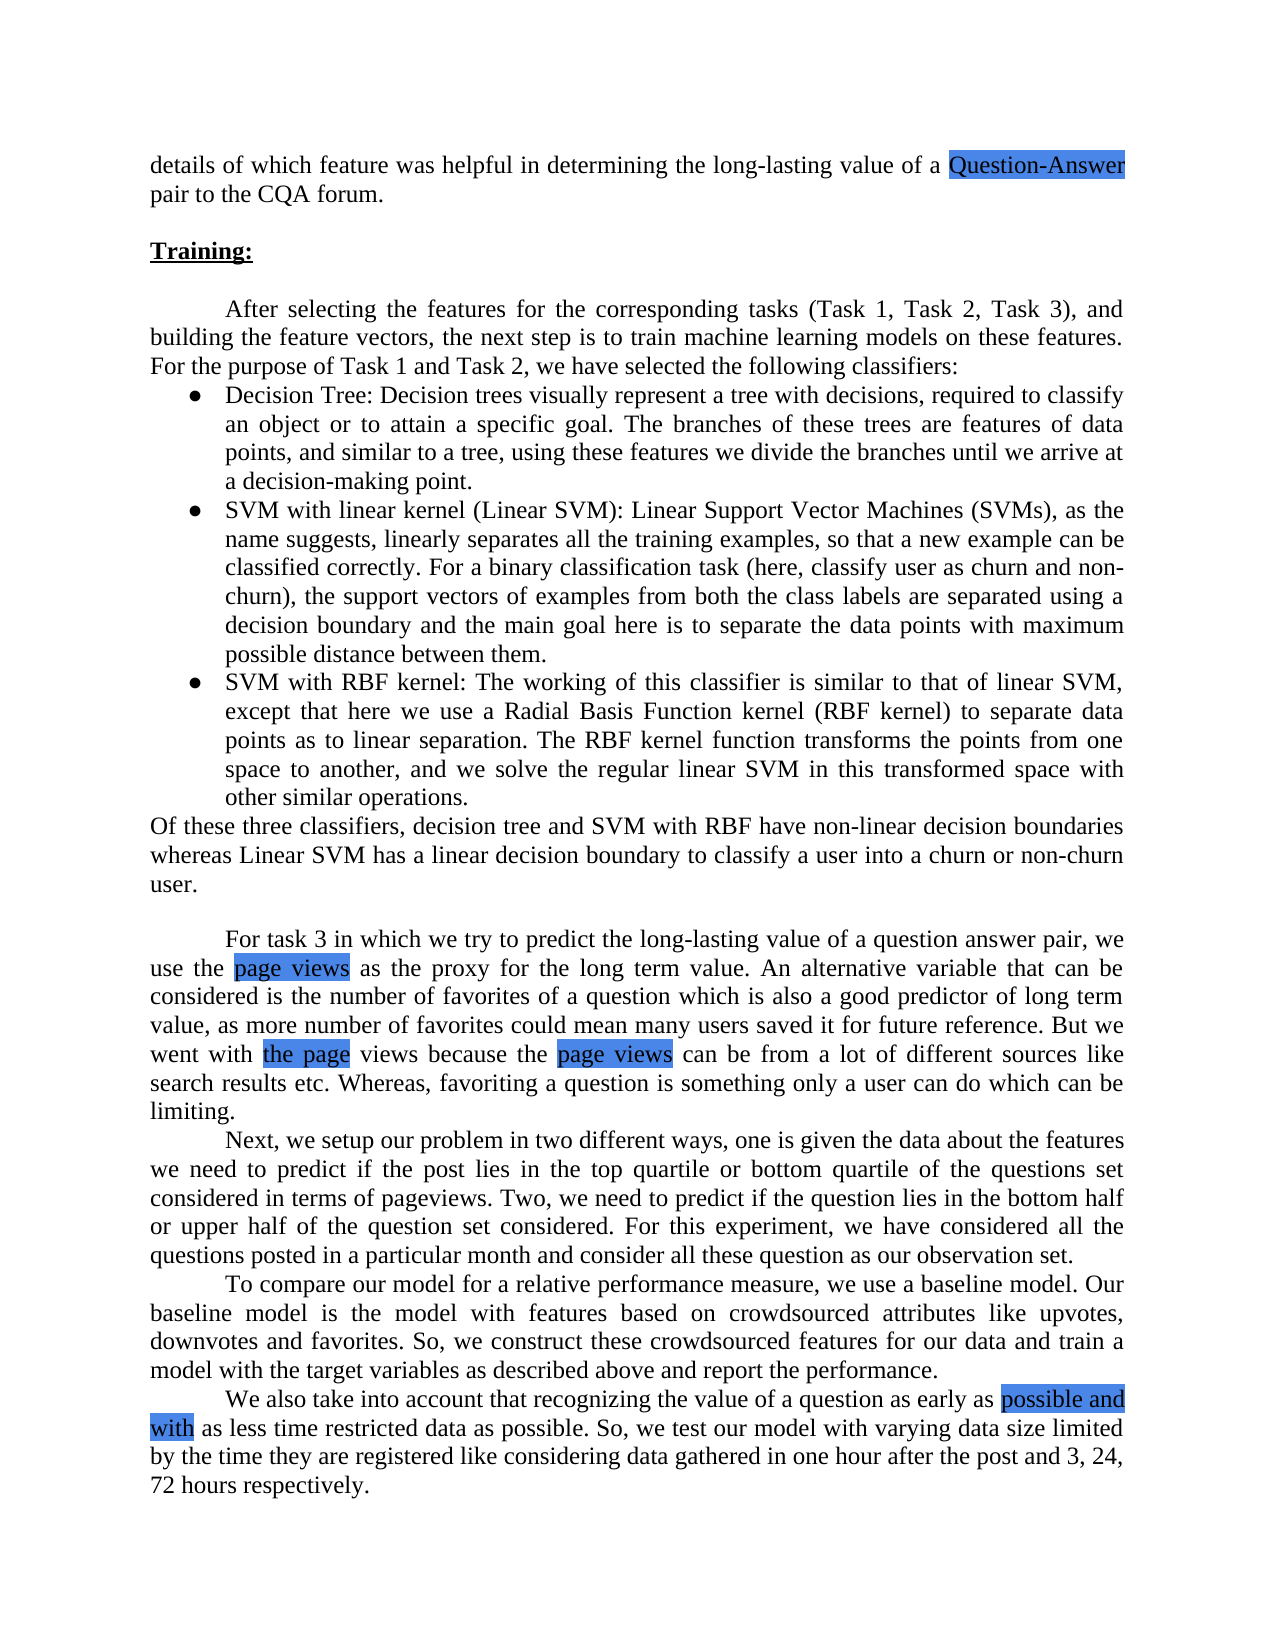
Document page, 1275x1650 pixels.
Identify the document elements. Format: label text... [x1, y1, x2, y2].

text Next, we setup our problem in two different ways, one is given the data about the features we need to predict if the post lies in the top quartile or bottom quartile of the questions set considered in terms of pageviews. Two, we need to predict if the question lies in the bottom half or upper half of the question set considered. For this experiment, we have considered all the questions posted in a particular month and consider all these question as our observation set. [150, 1125, 1125, 1269]
text To compare our model for a relative performance measure, we use a baseline model. Our baseline model is the model with features based on crowdsourced attributes like upvotes, downvotes and favorites. So, we construct these crowdsourced features for our data and train a model with the target variables as described above and report the performance. [150, 1269, 1125, 1384]
text We also take into account that recognizing the value of a question as early as possible and with as less time restricted data as possible. So, we test our model with varying data size limited by the time they are registered like considering data gathered in one hour after the post and 3, 24, 72 hours respectively. [150, 1384, 1125, 1499]
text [150, 150, 1125, 207]
list Decision Tree: Decision trees visually represent a tree with decisions, required to classify an object or to attain a specific goal. The branches of these trees are features of data points, and similar to a tree, using these features we divide the branches until we arrive at a decision-making point. [187, 380, 1125, 495]
text For task 3 in which we try to predict the long-lasting value of a question answer pair, we use the page views as the proxy for the long term value. An alternative variable that can be considered is the number of favorites of a question which is also a good predictor of long term value, as more number of favorites could mean many users saved it for future reference. But we went with the page views because the page views can be from a lot of different sources like search results etc. Whereas, favoriting a question is something only a user can do which can be limiting. [150, 924, 1125, 1125]
list SVM with linear kernel (Linear SVM): Linear Support Vector Machines (SVMs), as the name suggests, linearly separates all the training examples, so that a new example can be classified correctly. For a binary classification task (here, classify user as churn and non-churn), the support vectors of examples from both the class labels are separated using a decision boundary and the main goal here is to separate the data points with maximum possible distance between them. [187, 495, 1125, 667]
list SVM with RBF kernel: The working of this classifier is similar to that of linear SVM, except that here we use a Radial Basis Function kernel (RBF kernel) to separate data points as to linear separation. The RBF kernel function transforms the points from one space to another, and we solve the regular linear SVM in this transformed space with other similar operations. [187, 667, 1125, 811]
text After selecting the features for the corresponding tasks (Task 1, Task 2, Task 3), and building the feature vectors, the next step is to train machine learning models on these features. For the purpose of Task 1 and Task 2, we have selected the following classifiers: [150, 294, 1125, 380]
text Of these three classifiers, decision tree and SVM with RBF have non-linear decision boundaries whereas Linear SVM has a linear decision boundary to classify a user into a churn or non-churn user. [150, 811, 1125, 897]
text Training: [150, 236, 1125, 265]
